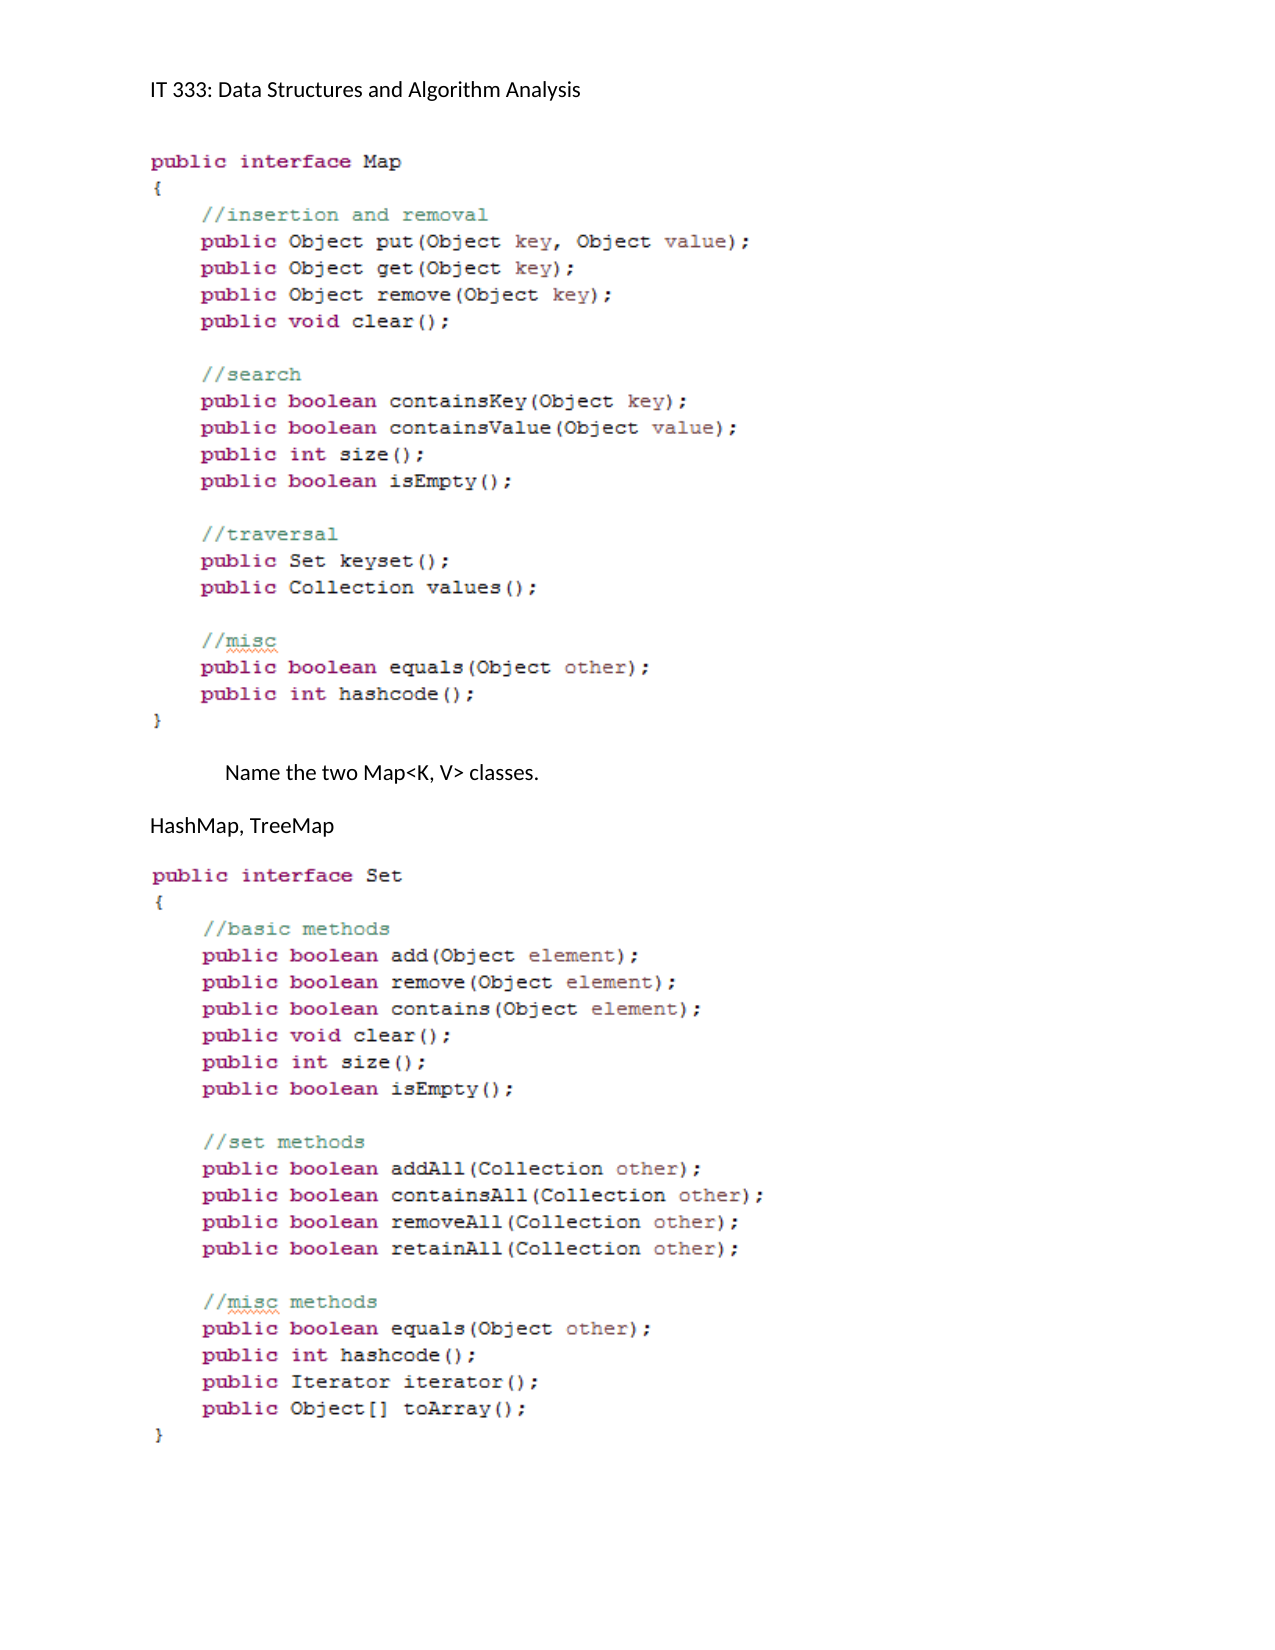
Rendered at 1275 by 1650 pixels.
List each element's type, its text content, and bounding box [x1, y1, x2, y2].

picture [150, 150, 771, 733]
picture [150, 863, 771, 1446]
list Name the two Map<K, V> classes. [225, 758, 1125, 786]
text HashMap, TreeMap [150, 811, 1125, 839]
